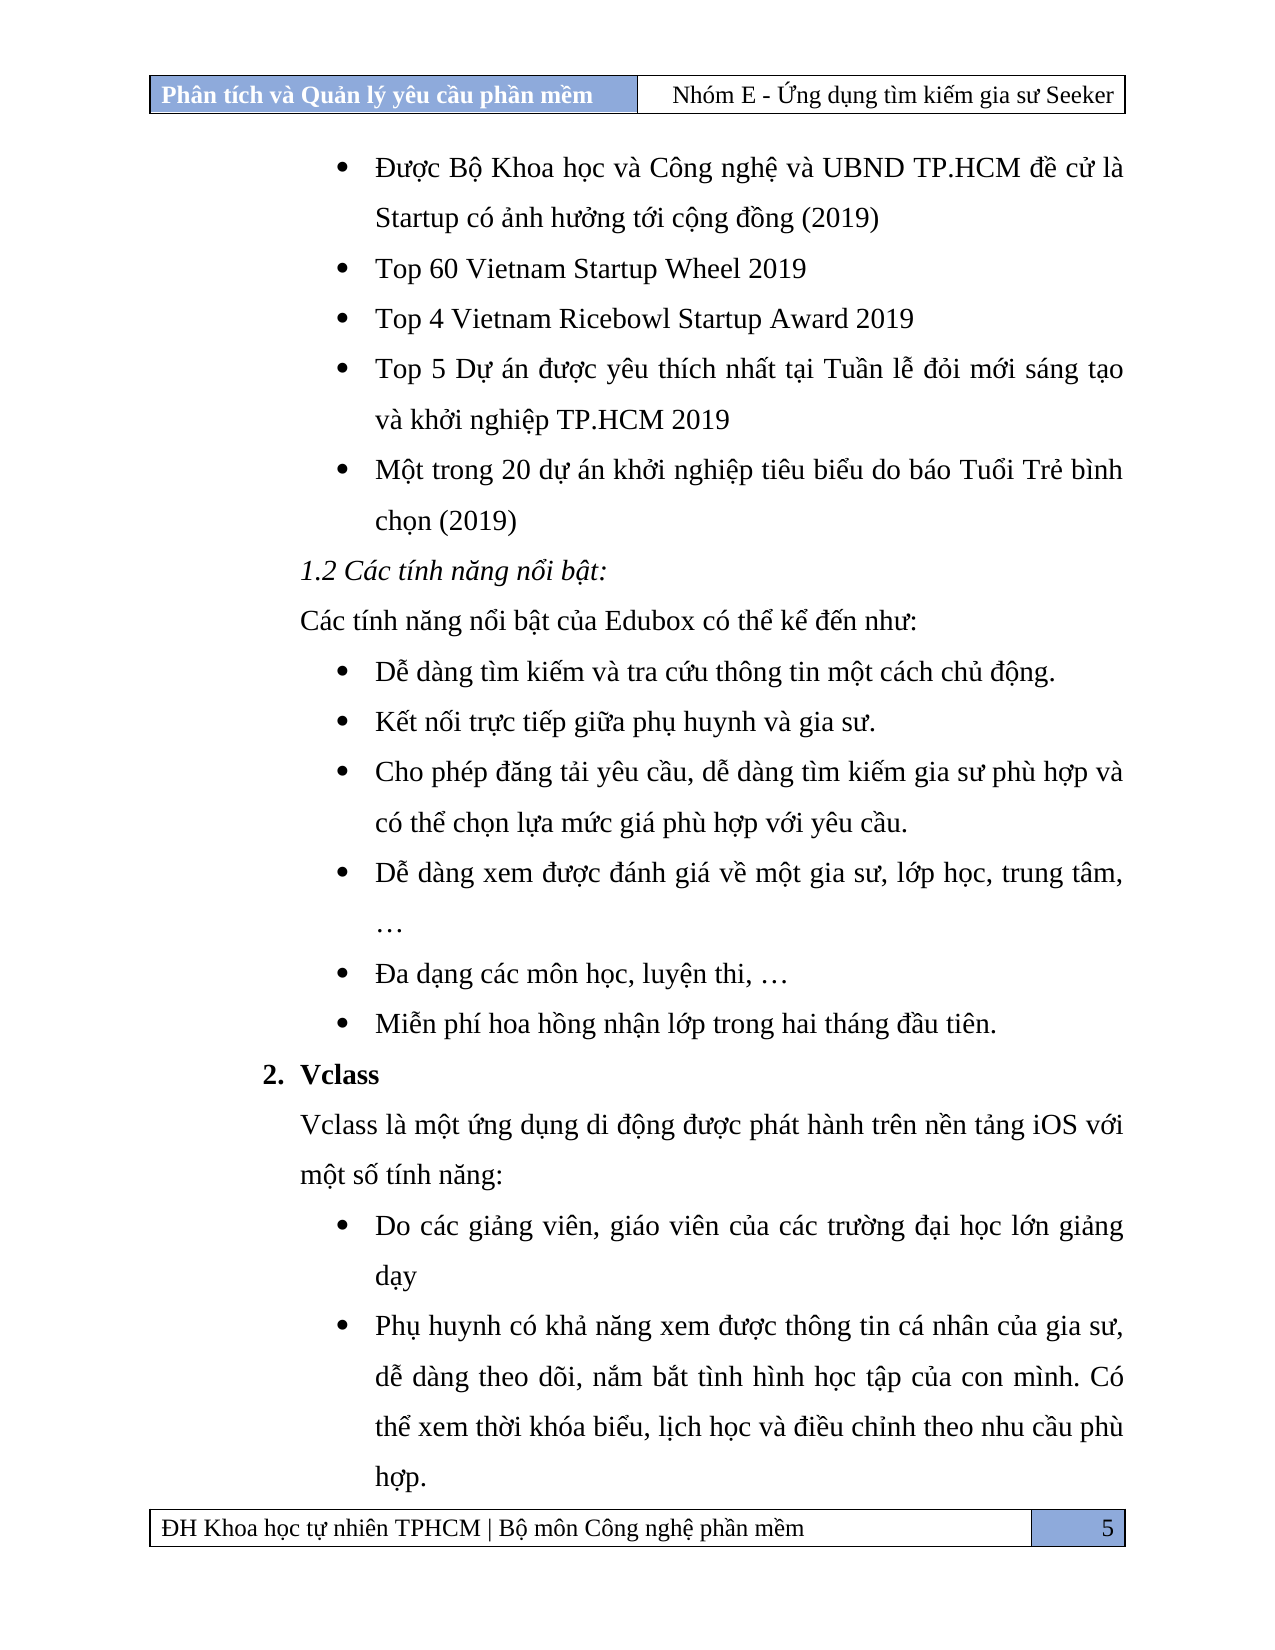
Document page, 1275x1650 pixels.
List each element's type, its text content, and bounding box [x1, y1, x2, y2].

list Top 60 Vietnam Startup Wheel 2019 [337, 251, 1125, 284]
list Vclass là một ứng dụng di động được phát hành trên nền tảng iOS với một số tính năng: [300, 1107, 1125, 1191]
list Kết nối trực tiếp giữa phụ huynh và gia sư. [337, 704, 1125, 738]
list Do các giảng viên, giáo viên của các trường đại học lớn giảng dạy [337, 1208, 1125, 1292]
list Top 4 Vietnam Ricebowl Startup Award 2019 [337, 301, 1125, 335]
list Các tính năng nổi bật của Edubox có thể kể đến như: [300, 603, 1125, 637]
list Được Bộ Khoa học và Công nghệ và UBND TP.HCM đề cử là Startup có ảnh hưởng tới cộng đồng (2019) [337, 150, 1125, 234]
list Top 5 Dự án được yêu thích nhất tại Tuần lễ đỏi mới sáng tạo và khởi nghiệp TP.HCM 2019 [337, 352, 1125, 436]
list Một trong 20 dự án khởi nghiệp tiêu biểu do báo Tuổi Trẻ bình chọn (2019) [337, 452, 1125, 536]
list Dễ dàng tìm kiếm và tra cứu thông tin một cách chủ động. [337, 654, 1125, 687]
list 1.2 Các tính năng nổi bật: [300, 553, 1125, 587]
list Cho phép đăng tải yêu cầu, dễ dàng tìm kiếm gia sư phù hợp và có thể chọn lựa mức giá phù hợp với yêu cầu. [337, 754, 1125, 838]
list Đa dạng các môn học, luyện thi, … [337, 956, 1125, 989]
list Phụ huynh có khả năng xem được thông tin cá nhân của gia sư, dễ dàng theo dõi, nắm bắt tình hình học tập của con mình. Có thể xem thời khóa biểu, lịch học và điều chỉnh theo nhu cầu phù hợp. [337, 1308, 1125, 1493]
list Vclass [262, 1057, 1125, 1090]
list Dễ dàng xem được đánh giá về một gia sư, lớp học, trung tâm, … [337, 855, 1125, 939]
list Miễn phí hoa hồng nhận lớp trong hai tháng đầu tiên. [337, 1006, 1125, 1040]
